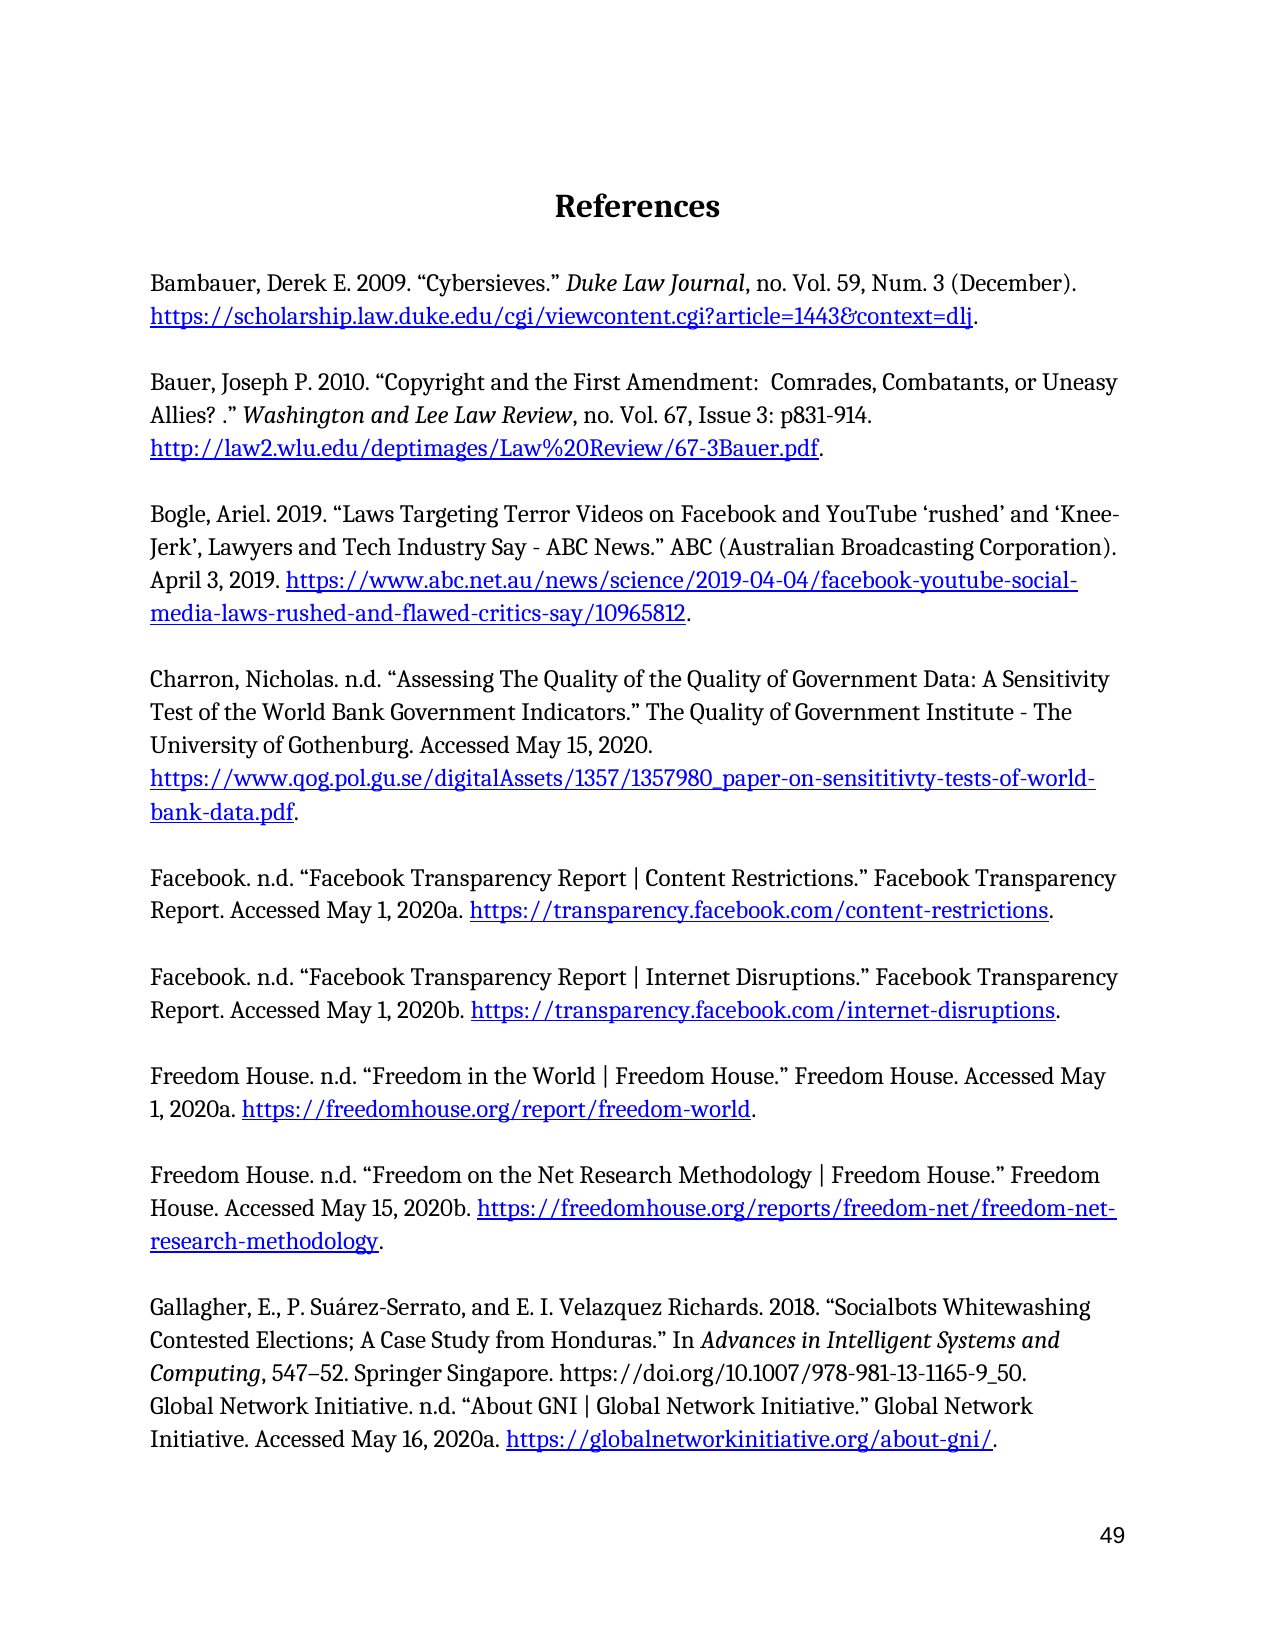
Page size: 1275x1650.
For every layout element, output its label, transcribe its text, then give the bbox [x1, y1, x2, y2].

text Freedom House. n.d. “Freedom in the World | Freedom House.” Freedom House. Accessed May 1, 2020a. https://freedomhouse.org/report/freedom-world. [150, 1062, 1125, 1123]
text Global Network Initiative. n.d. “About GNI | Global Network Initiative.” Global Network Initiative. Accessed May 16, 2020a. https://globalnetworkinitiative.org/about-gni/. [150, 1392, 1125, 1453]
text Bambauer, Derek E. 2009. “Cybersieves.” Duke Law Journal, no. Vol. 59, Num. 3 (December). https://scholarship.law.duke.edu/cgi/viewcontent.cgi?article=1443&context=dlj. [150, 269, 1125, 331]
text Bauer, Joseph P. 2010. “Copyright and the First Amendment: Comrades, Combatants, or Uneasy Allies? .” Washington and Lee Law Review, no. Vol. 67, Issue 3: p831-914. http://law2.wlu.edu/deptimages/Law%20Review/67-3Bauer.pdf. [150, 368, 1125, 463]
text Facebook. n.d. “Facebook Transparency Report | Content Restrictions.” Facebook Transparency Report. Accessed May 1, 2020a. https://transparency.facebook.com/content-restrictions. [150, 863, 1125, 925]
text Facebook. n.d. “Facebook Transparency Report | Internet Disruptions.” Facebook Transparency Report. Accessed May 1, 2020b. https://transparency.facebook.com/internet-disruptions. [150, 962, 1125, 1024]
text Gallagher, E., P. Suárez-Serrato, and E. I. Velazquez Richards. 2018. “Socialbots Whitewashing Contested Elections; A Case Study from Honduras.” In Advances in Intelligent Systems and Computing, 547–52. Springer Singapore. https://doi.org/10.1007/978-981-13-1165-9_50. [150, 1293, 1125, 1387]
text Bogle, Ariel. 2019. “Laws Targeting Terror Videos on Facebook and YouTube ‘rushed’ and ‘Knee-Jerk’, Lawyers and Tech Industry Say - ABC News.” ABC (Australian Broadcasting Corporation). April 3, 2019. https://www.abc.net.au/news/science/2019-04-04/facebook-youtube-social-media-laws-rushed-and-flawed-critics-say/10965812. [150, 500, 1125, 628]
text Charron, Nicholas. n.d. “Assessing The Quality of the Quality of Government Data: A Sensitivity Test of the World Bank Government Indicators.” The Quality of Government Institute - The University of Gothenburg. Accessed May 15, 2020. https://www.qog.pol.gu.se/digitalAssets/1357/1357980_paper-on-sensititivty-tests-of-world-bank-data.pdf. [150, 665, 1125, 826]
subtitle References [150, 187, 1125, 226]
text Freedom House. n.d. “Freedom on the Net Research Methodology | Freedom House.” Freedom House. Accessed May 15, 2020b. https://freedomhouse.org/reports/freedom-net/freedom-net-research-methodology. [150, 1161, 1125, 1255]
